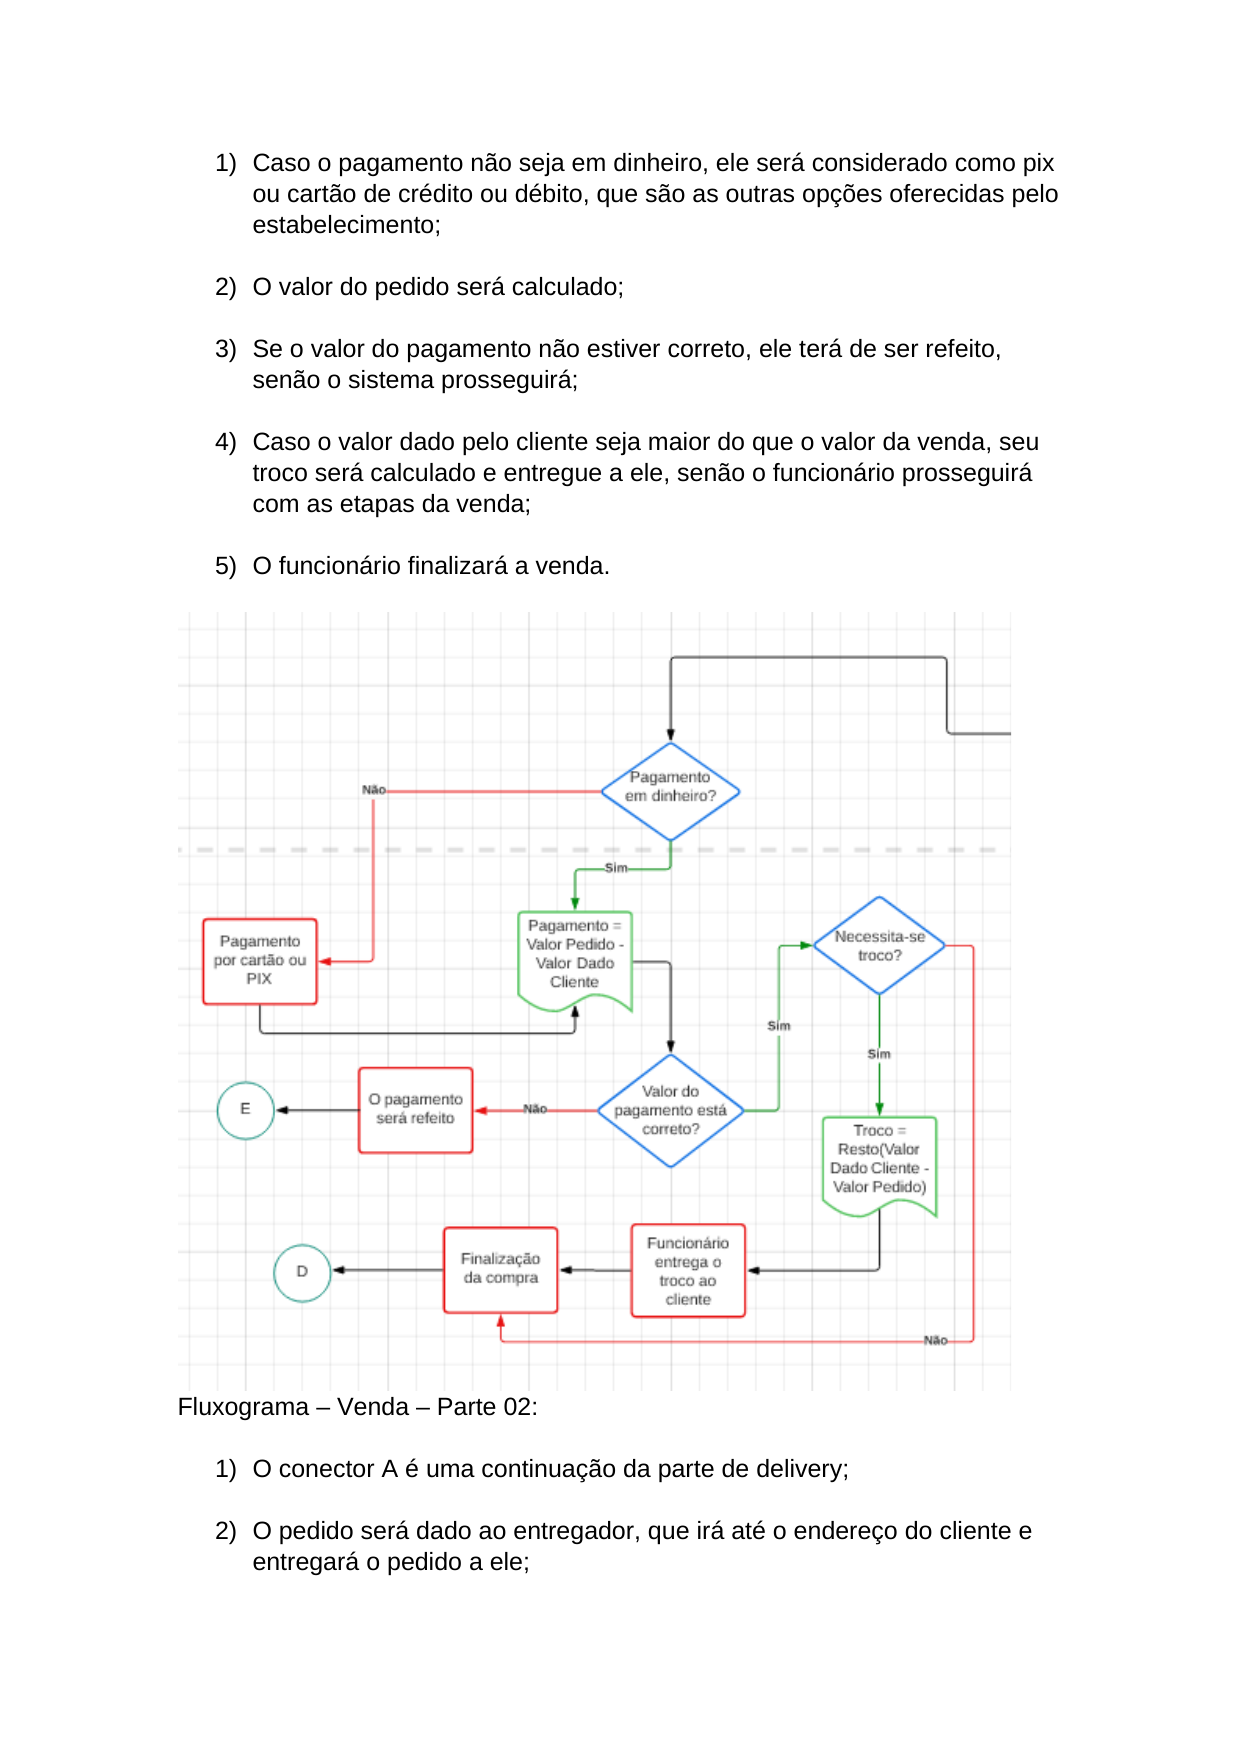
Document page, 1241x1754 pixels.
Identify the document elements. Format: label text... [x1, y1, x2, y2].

list Se o valor do pagamento não estiver correto, ele terá de ser refeito, senão o sistema prosseguirá; [215, 334, 1063, 394]
list O pedido será dado ao entregador, que irá até o endereço do cliente e entregará o pedido a ele; [215, 1516, 1063, 1576]
list Caso o valor dado pelo cliente seja maior do que o valor da venda, seu troco será calculado e entregue a ele, senão o funcionário prosseguirá com as etapas da venda; [215, 427, 1063, 518]
list O valor do pedido será calculado; [215, 272, 1063, 301]
list Caso o pagamento não seja em dinheiro, ele será considerado como pix ou cartão de crédito ou débito, que são as outras opções oferecidas pelo estabelecimento; [215, 148, 1063, 238]
list O funcionário finalizará a venda. [215, 551, 1063, 580]
list O conector A é uma continuação da parte de delivery; [215, 1454, 1063, 1482]
picture [178, 612, 1012, 1391]
